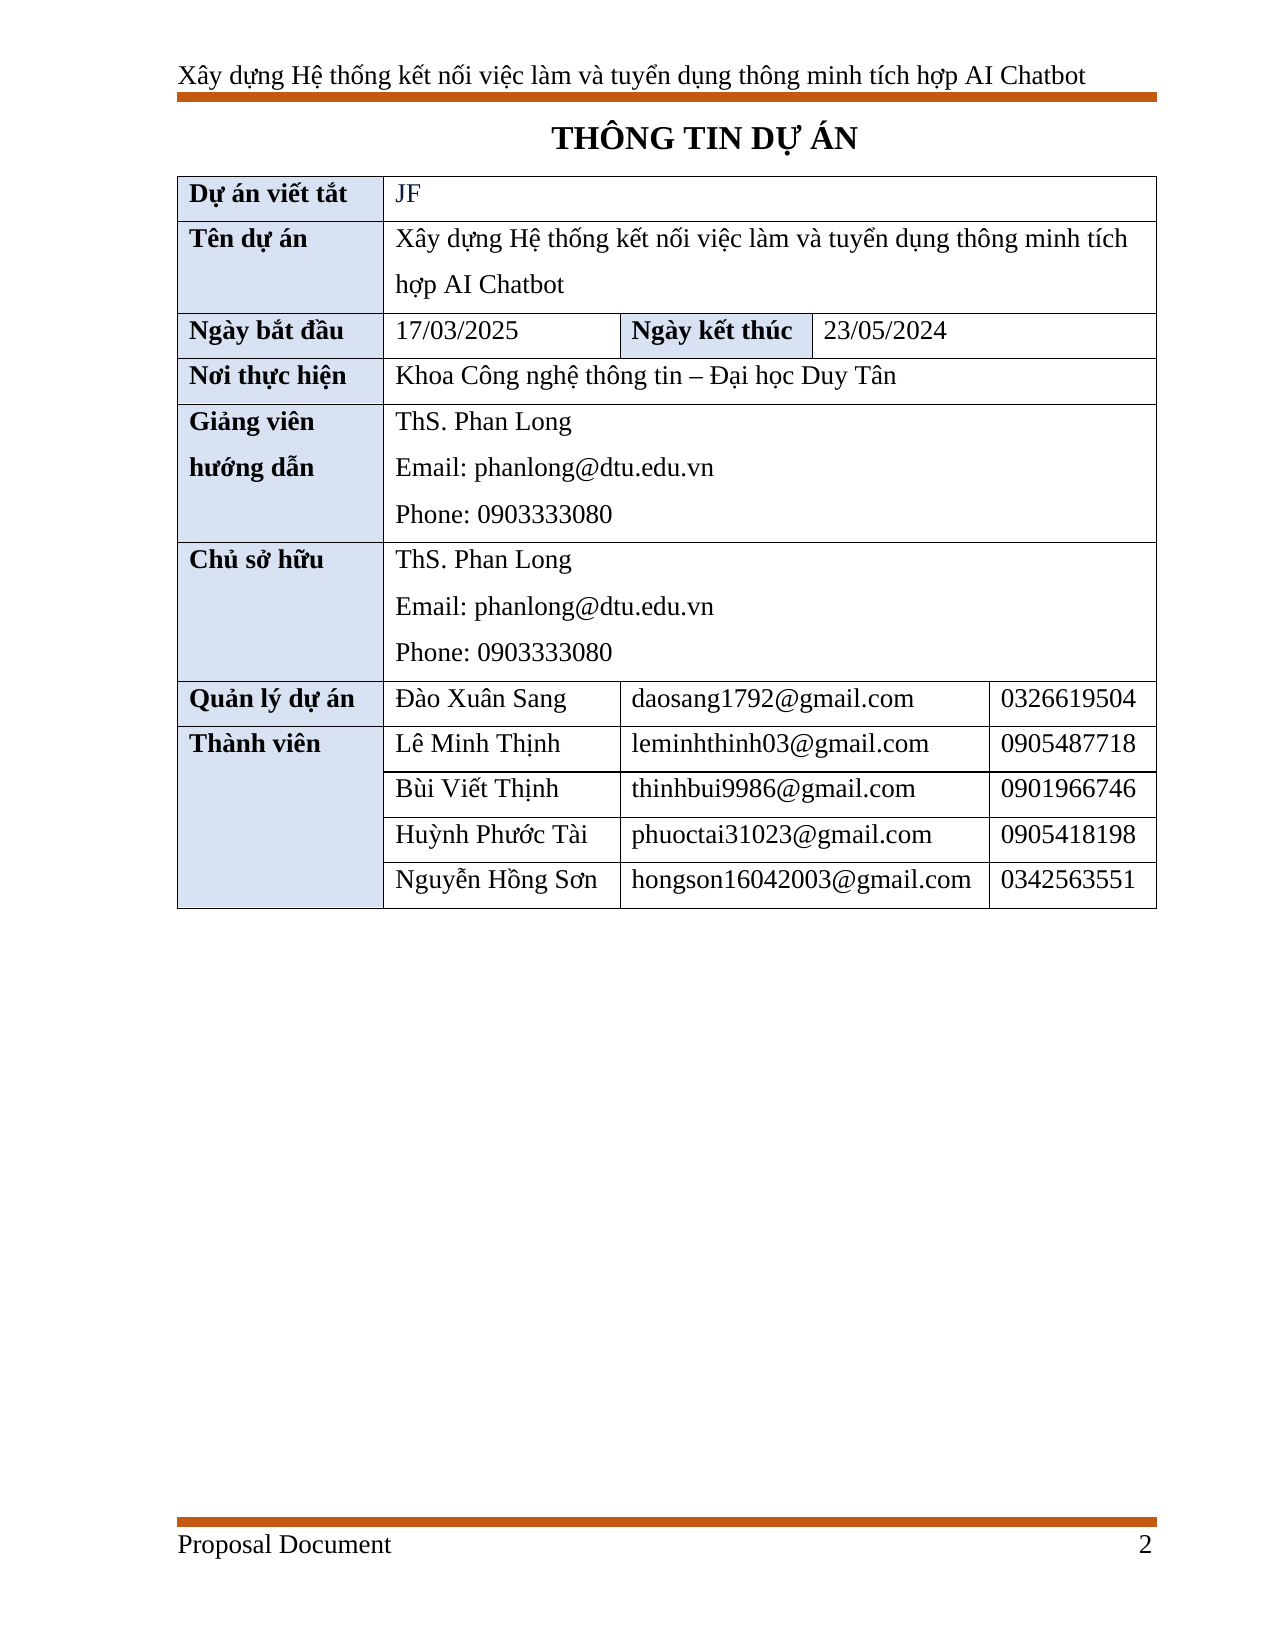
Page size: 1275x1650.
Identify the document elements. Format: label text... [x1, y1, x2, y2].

table_cell thinhbui9986@gmail.com [621, 773, 989, 817]
table_cell Lê Minh Thịnh [384, 727, 620, 771]
table_header Dự án viết tắt [178, 177, 383, 221]
table_cell Nơi thực hiện [178, 359, 383, 403]
table_cell hongson16042003@gmail.com [621, 863, 989, 907]
table_cell daosang1792@gmail.com [621, 682, 989, 726]
table_cell Đào Xuân Sang [384, 682, 620, 726]
table_cell 0326619504 [990, 682, 1156, 726]
table_cell phuoctai31023@gmail.com [621, 818, 989, 862]
table_cell Huỳnh Phước Tài [384, 818, 620, 862]
table_cell 0901966746 [990, 773, 1156, 817]
table_cell Khoa Công nghệ thông tin – Đại học Duy Tân [384, 359, 1156, 403]
table_cell Giảng viên hướng dẫn [178, 405, 383, 542]
table_cell Ngày kết thúc [621, 314, 812, 358]
table_cell Quản lý dự án [178, 682, 383, 726]
table_cell leminhthinh03@gmail.com [621, 727, 989, 771]
text THÔNG TIN DỰ ÁN [177, 118, 1157, 156]
table_cell Ngày bắt đầu [178, 314, 383, 358]
table_cell 0342563551 [990, 863, 1156, 907]
table_cell Tên dự án [178, 222, 383, 313]
table_cell Nguyễn Hồng Sơn [384, 863, 620, 907]
table_cell 0905418198 [990, 818, 1156, 862]
table_cell ThS. Phan Long Email: phanlong@dtu.edu.vn Phone: 0903333080 [384, 543, 1156, 681]
table_cell ThS. Phan Long Email: phanlong@dtu.edu.vn Phone: 0903333080 [384, 405, 1156, 542]
table_header JF [384, 177, 1156, 221]
table_cell Xây dựng Hệ thống kết nối việc làm và tuyển dụng thông minh tích hợp AI Chatbot [384, 222, 1156, 313]
table_cell 0905487718 [990, 727, 1156, 771]
table_cell 23/05/2024 [813, 314, 1156, 358]
table_cell Chủ sở hữu [178, 543, 383, 681]
table_cell Thành viên [178, 727, 383, 907]
table_cell Bùi Viết Thịnh [384, 773, 620, 817]
table_cell 17/03/2025 [384, 314, 620, 358]
